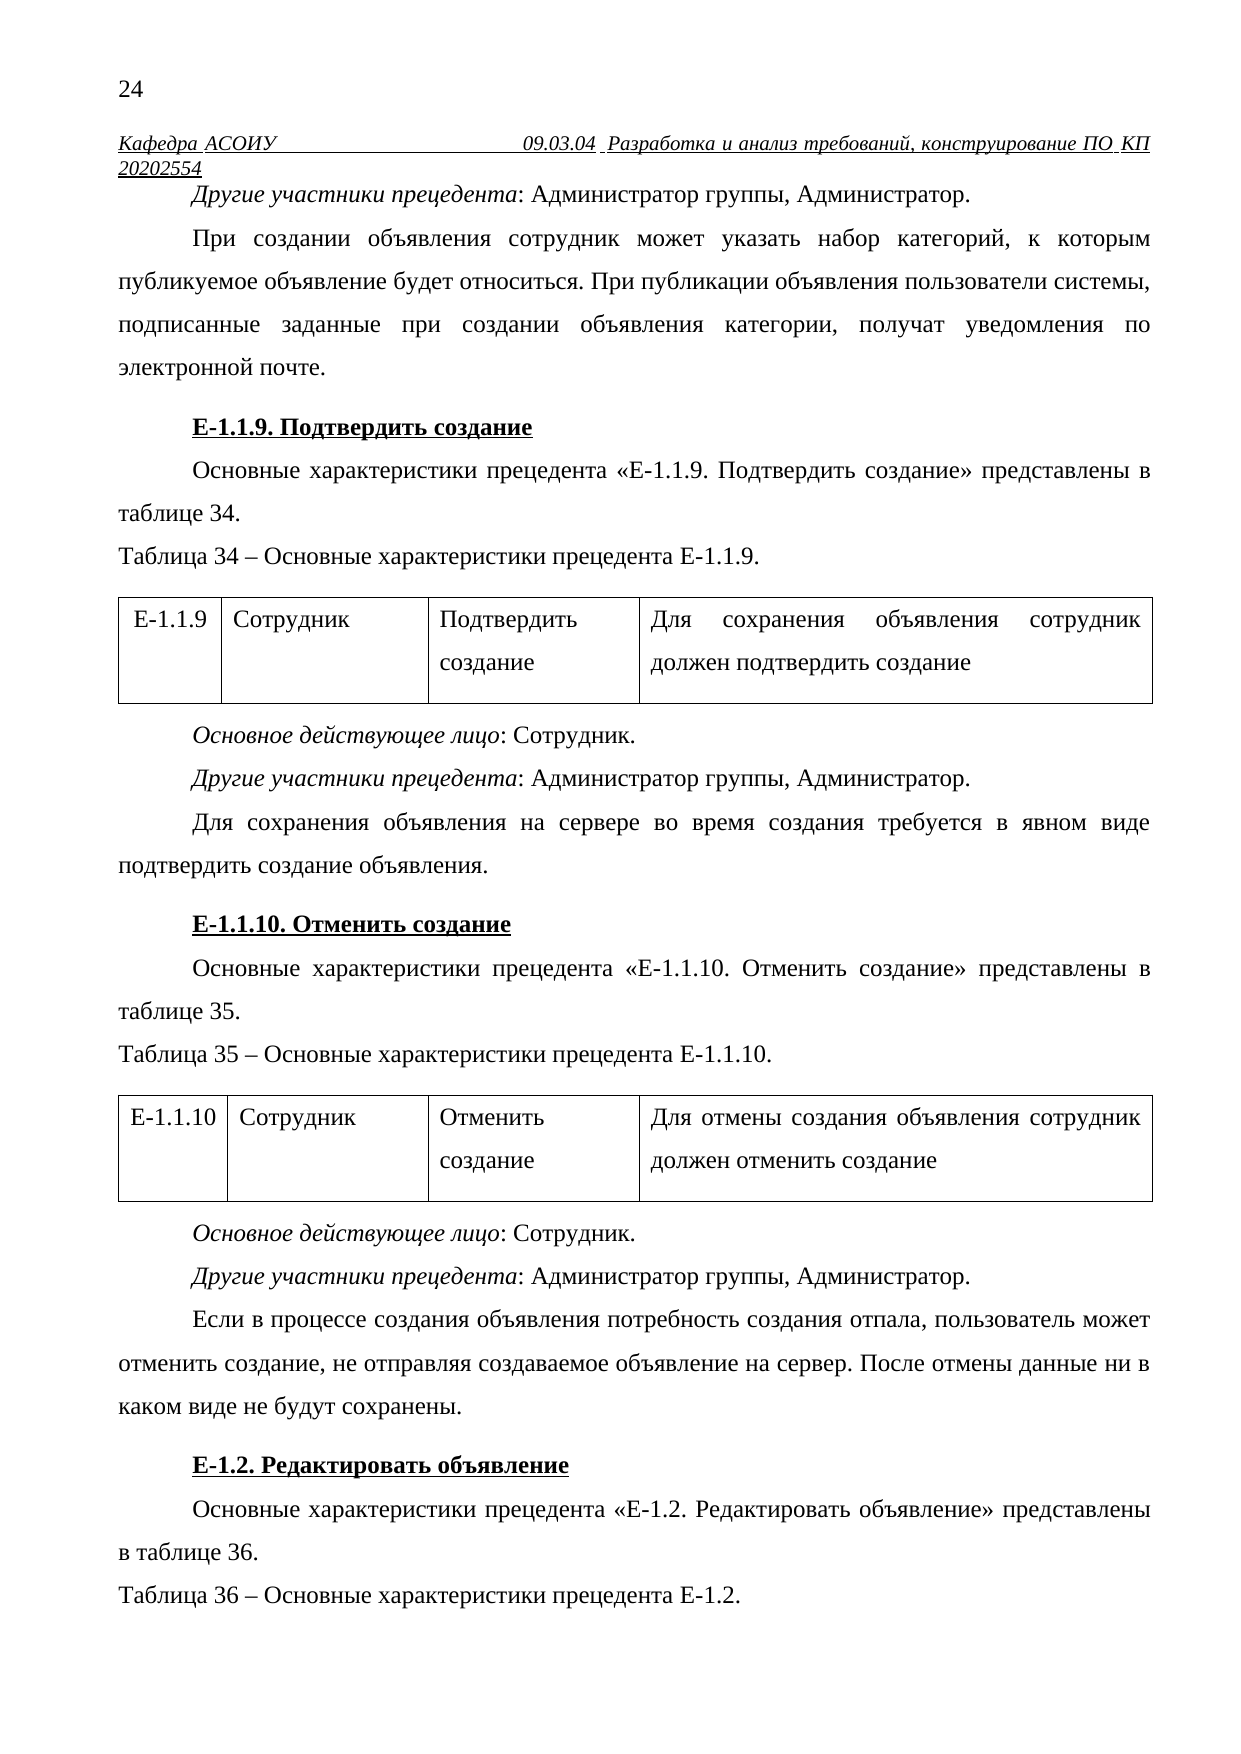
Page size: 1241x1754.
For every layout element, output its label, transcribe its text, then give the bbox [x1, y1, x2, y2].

table_header Сотрудник [222, 598, 428, 703]
table_header Отменить создание [429, 1096, 639, 1201]
text Другие участники прецедента: Администратор группы, Администратор. [118, 1261, 1152, 1290]
table_header Для отмены создания объявления сотрудник должен отменить создание [640, 1096, 1152, 1201]
table_header E-1.1.9 [119, 598, 221, 703]
table_header Сотрудник [228, 1096, 428, 1201]
text Таблица 35 – Основные характеристики прецедента E-1.1.10. [118, 1039, 1152, 1068]
text Основное действующее лицо: Сотрудник. [118, 720, 1152, 749]
text Таблица 34 – Основные характеристики прецедента E-1.1.9. [118, 541, 1152, 570]
text Основные характеристики прецедента «E-1.1.9. Подтвердить создание» представлены в таблице 34. [118, 455, 1152, 527]
table_header Подтвердить создание [429, 598, 639, 703]
text E-1.1.9. Подтвердить создание [118, 412, 1152, 441]
text Для сохранения объявления на сервере во время создания требуется в явном виде подтвердить создание объявления. [118, 807, 1152, 878]
text Другие участники прецедента: Администратор группы, Администратор. [118, 763, 1152, 792]
text Основное действующее лицо: Сотрудник. [118, 1218, 1152, 1247]
text Основные характеристики прецедента «E-1.1.10. Отменить создание» представлены в таблице 35. [118, 953, 1152, 1024]
text Таблица 36 – Основные характеристики прецедента E-1.2. [118, 1580, 1152, 1609]
text Если в процессе создания объявления потребность создания отпала, пользователь может отменить создание, не отправляя создаваемое объявление на сервер. После отмены данные ни в каком виде не будут сохранены. [118, 1304, 1152, 1419]
table_header Для сохранения объявления сотрудник должен подтвердить создание [640, 598, 1152, 703]
text Основные характеристики прецедента «E-1.2. Редактировать объявление» представлены в таблице 36. [118, 1494, 1152, 1566]
table_header E-1.1.10 [119, 1096, 227, 1201]
text Другие участники прецедента: Администратор группы, Администратор. [118, 179, 1152, 208]
text E-1.2. Редактировать объявление [118, 1451, 1152, 1479]
text При создании объявления сотрудник может указать набор категорий, к которым публикуемое объявление будет относиться. При публикации объявления пользователи системы, подписанные заданные при создании объявления категории, получат уведомления по электронной почте. [118, 223, 1152, 381]
text E-1.1.10. Отменить создание [118, 909, 1152, 938]
